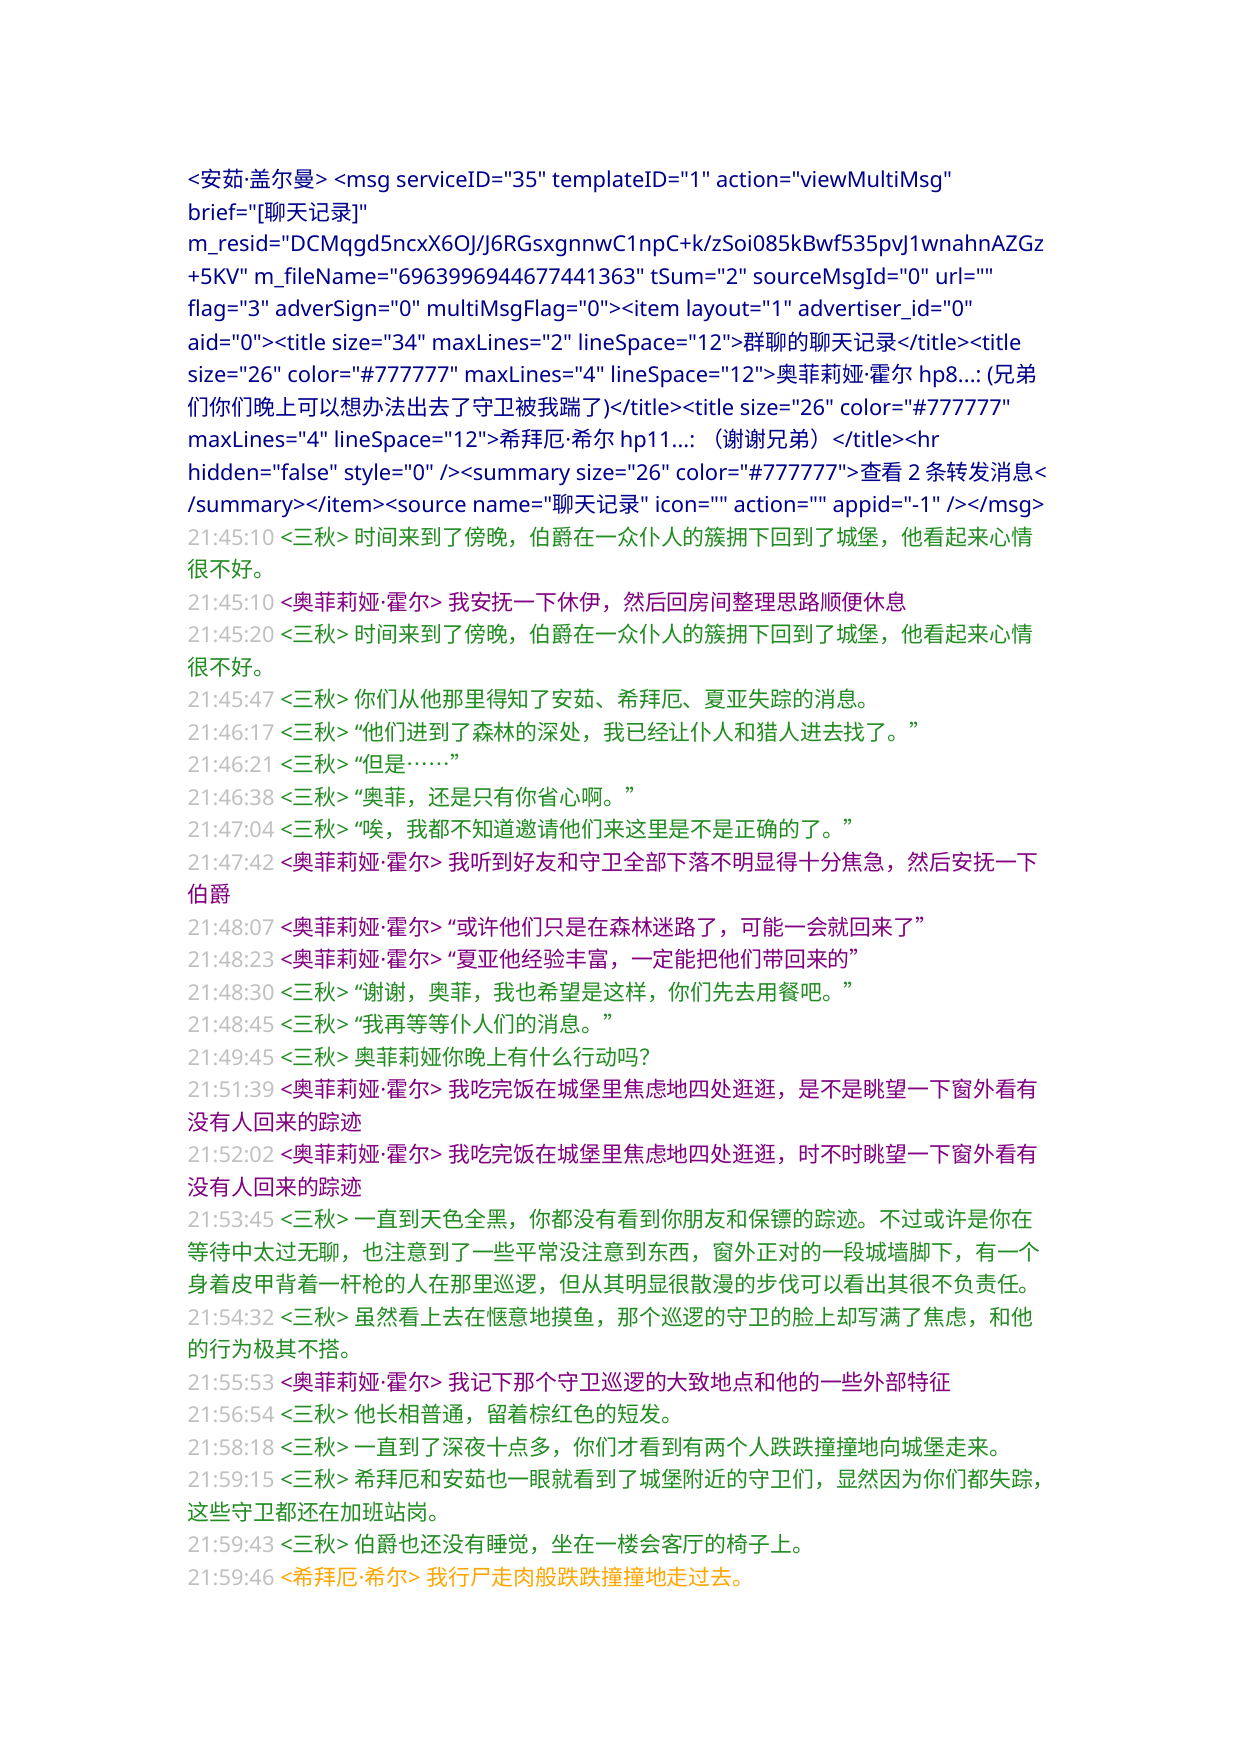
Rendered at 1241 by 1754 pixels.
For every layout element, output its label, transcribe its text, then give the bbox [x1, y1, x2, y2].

text 21:45:10 <三秋> 时间来到了傍晚，伯爵在一众仆人的簇拥下回到了城堡，他看起来心情很不好。 [187, 519, 1053, 584]
text 21:52:02 <奥菲莉娅·霍尔> 我吃完饭在城堡里焦虑地四处逛逛，时不时眺望一下窗外看有没有人回来的踪迹 [187, 1137, 1053, 1202]
text 21:58:18 <三秋> 一直到了深夜十点多，你们才看到有两个人跌跌撞撞地向城堡走来。 [187, 1429, 1053, 1462]
text 21:48:30 <三秋> “谢谢，奥菲，我也希望是这样，你们先去用餐吧。” [187, 974, 1053, 1007]
text 21:48:23 <奥菲莉娅·霍尔> “夏亚他经验丰富，一定能把他们带回来的” [187, 942, 1053, 974]
text 21:47:04 <三秋> “唉，我都不知道邀请他们来这里是不是正确的了。” [187, 812, 1053, 844]
text 21:47:42 <奥菲莉娅·霍尔> 我听到好友和守卫全部下落不明显得十分焦急，然后安抚一下伯爵 [187, 844, 1053, 909]
text 21:51:39 <奥菲莉娅·霍尔> 我吃完饭在城堡里焦虑地四处逛逛，是不是眺望一下窗外看有没有人回来的踪迹 [187, 1072, 1053, 1137]
text 21:45:10 <奥菲莉娅·霍尔> 我安抚一下休伊，然后回房间整理思路顺便休息 [187, 584, 1053, 617]
text 21:59:15 <三秋> 希拜厄和安茹也一眼就看到了城堡附近的守卫们，显然因为你们都失踪，这些守卫都还在加班站岗。 [187, 1462, 1053, 1527]
text 21:46:38 <三秋> “奥菲，还是只有你省心啊。” [187, 779, 1053, 812]
text 21:46:21 <三秋> “但是……” [187, 747, 1053, 779]
text 21:45:20 <三秋> 时间来到了傍晚，伯爵在一众仆人的簇拥下回到了城堡，他看起来心情很不好。 [187, 617, 1053, 682]
text 21:45:47 <三秋> 你们从他那里得知了安茹、希拜厄、夏亚失踪的消息。 [187, 682, 1053, 714]
text 21:53:45 <三秋> 一直到天色全黑，你都没有看到你朋友和保镖的踪迹。不过或许是你在等待中太过无聊，也注意到了一些平常没注意到东西，窗外正对的一段城墙脚下，有一个身着皮甲背着一杆枪的人在那里巡逻，但从其明显很散漫的步伐可以看出其很不负责任。 [187, 1202, 1053, 1299]
text 21:49:45 <三秋> 奥菲莉娅你晚上有什么行动吗？ [187, 1039, 1053, 1072]
text <安茹·盖尔曼> <msg serviceID="35" templateID="1" action="viewMultiMsg" brief="[聊天记录]" m_resid="DCMqgd5ncxX6OJ/J6RGsxgnnwC1npC+k/zSoi085kBwf535pvJ1wnahnAZGz+5KV" m_fileName="6963996944677441363" tSum="2" sourceMsgId="0" url="" flag="3" adverSign="0" multiMsgFlag="0"><item layout="1" advertiser_id="0" aid="0"><title size="34" maxLines="2" lineSpace="12">群聊的聊天记录</title><title size="26" color="#777777" maxLines="4" lineSpace="12">奥菲莉娅·霍尔 hp8...: (兄弟们你们晚上可以想办法出去了守卫被我踹了)</title><title size="26" color="#777777" maxLines="4" lineSpace="12">希拜厄·希尔 hp11...: （谢谢兄弟）</title><hr hidden="false" style="0" /><summary size="26" color="#777777">查看2条转发消息</summary></item><source name="聊天记录" icon="" action="" appid="-1" /></msg> [187, 162, 1053, 519]
text 21:59:43 <三秋> 伯爵也还没有睡觉，坐在一楼会客厅的椅子上。 [187, 1527, 1053, 1559]
text 21:48:07 <奥菲莉娅·霍尔> “或许他们只是在森林迷路了，可能一会就回来了” [187, 909, 1053, 942]
text 21:59:46 <希拜厄·希尔> 我行尸走肉般跌跌撞撞地走过去。 [187, 1559, 1053, 1592]
text 21:54:32 <三秋> 虽然看上去在惬意地摸鱼，那个巡逻的守卫的脸上却写满了焦虑，和他的行为极其不搭。 [187, 1299, 1053, 1364]
text 21:46:17 <三秋> “他们进到了森林的深处，我已经让仆人和猎人进去找了。” [187, 714, 1053, 747]
text 21:55:53 <奥菲莉娅·霍尔> 我记下那个守卫巡逻的大致地点和他的一些外部特征 [187, 1364, 1053, 1397]
text 21:56:54 <三秋> 他长相普通，留着棕红色的短发。 [187, 1397, 1053, 1429]
text 21:48:45 <三秋> “我再等等仆人们的消息。” [187, 1007, 1053, 1039]
